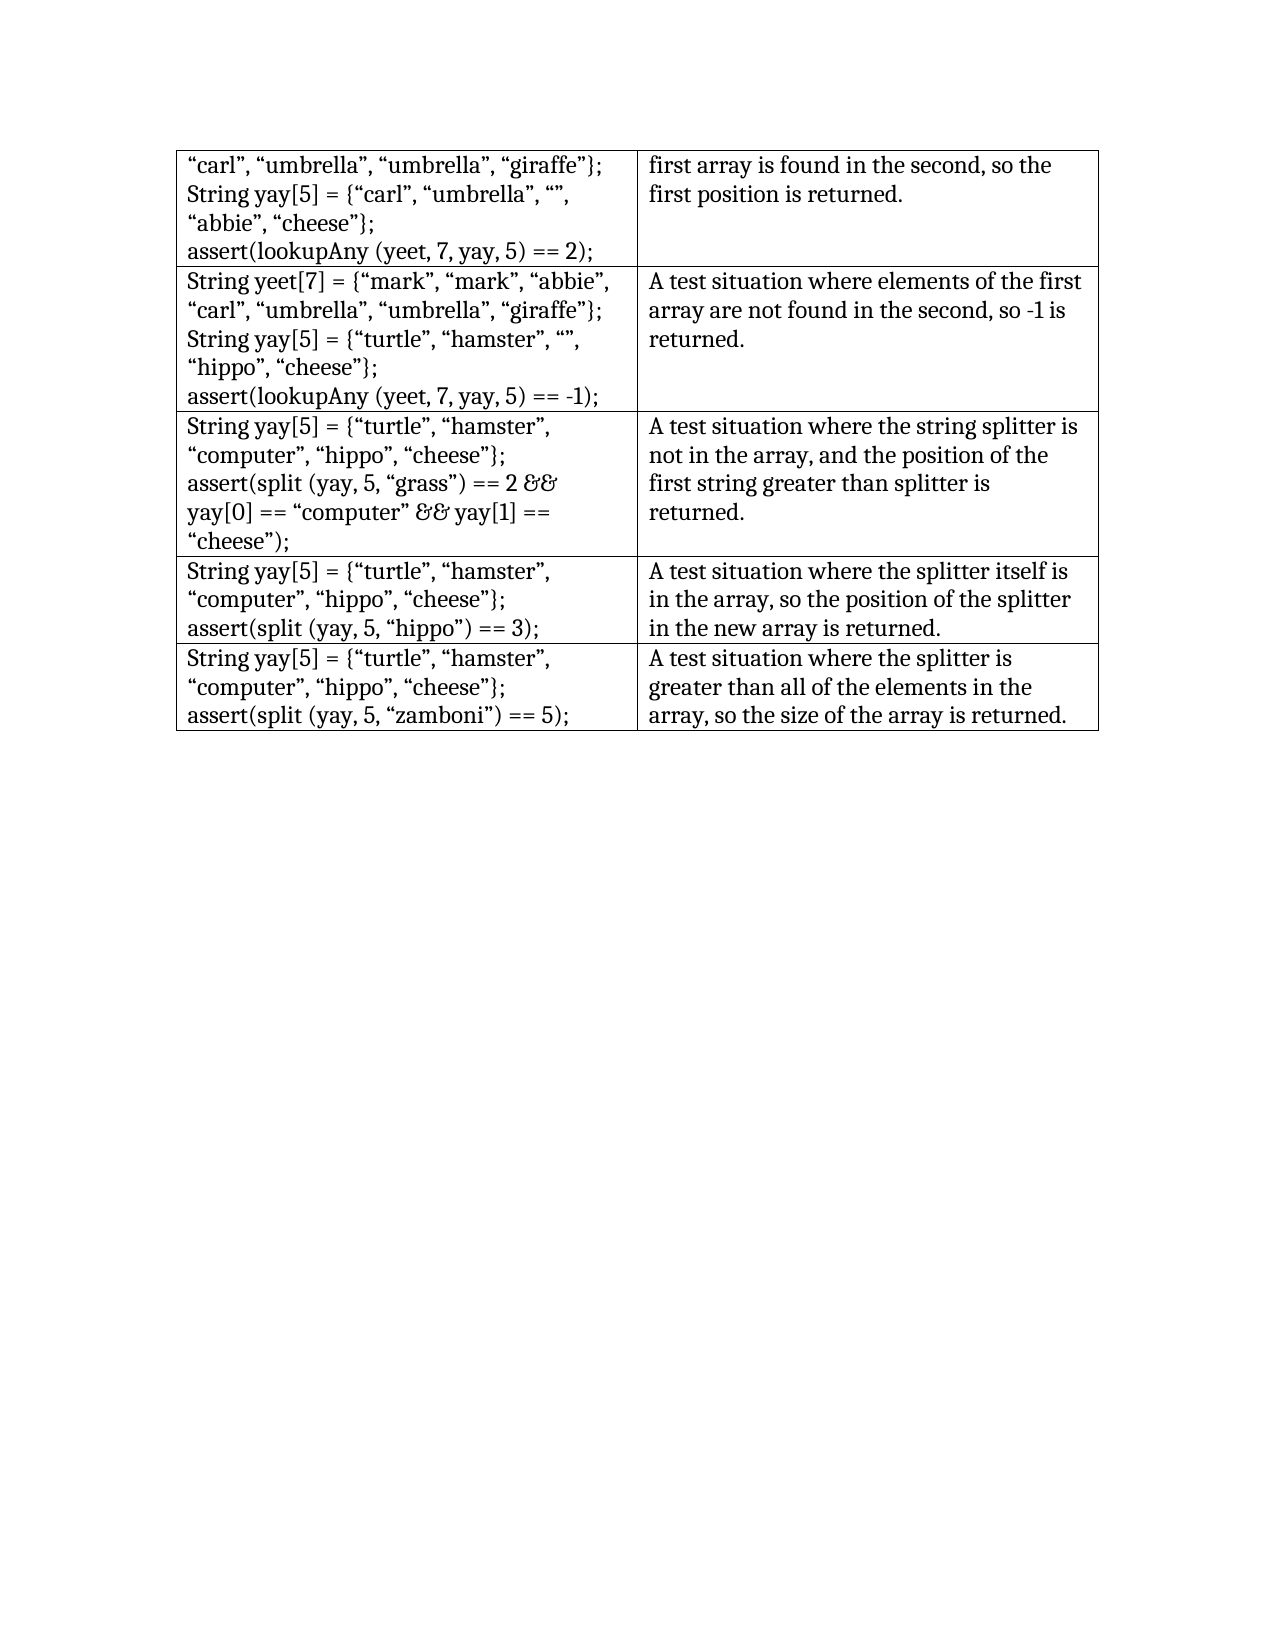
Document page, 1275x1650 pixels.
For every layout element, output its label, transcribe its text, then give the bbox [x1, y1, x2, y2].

table_cell String yeet[7] = {“mark”, “mark”, “abbie”, “carl”, “umbrella”, “umbrella”, “giraffe”}; String yay[5] = {“turtle”, “hamster”, “”, “hippo”, “cheese”}; assert(lookupAny (yeet, 7, yay, 5) == -1); [177, 267, 637, 411]
table_cell String yay[5] = {“turtle”, “hamster”, “computer”, “hippo”, “cheese”}; assert(split (yay, 5, “zamboni”) == 5); [177, 644, 637, 730]
table_cell A test situation where the string splitter is not in the array, and the position of the first string greater than splitter is returned. [638, 412, 1098, 556]
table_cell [177, 151, 637, 266]
table_cell A test situation where the splitter is greater than all of the elements in the array, so the size of the array is returned. [638, 644, 1098, 730]
table_cell A test situation where elements of the first array are not found in the second, so -1 is returned. [638, 267, 1098, 411]
table_cell A test situation where the splitter itself is in the array, so the position of the splitter in the new array is returned. [638, 557, 1098, 643]
table_cell String yay[5] = {“turtle”, “hamster”, “computer”, “hippo”, “cheese”}; assert(split (yay, 5, “hippo”) == 3); [177, 557, 637, 643]
table_cell String yay[5] = {“turtle”, “hamster”, “computer”, “hippo”, “cheese”}; assert(split (yay, 5, “grass”) == 2 && yay[0] == “computer” && yay[1] == “cheese”); [177, 412, 637, 556]
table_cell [638, 151, 1098, 266]
